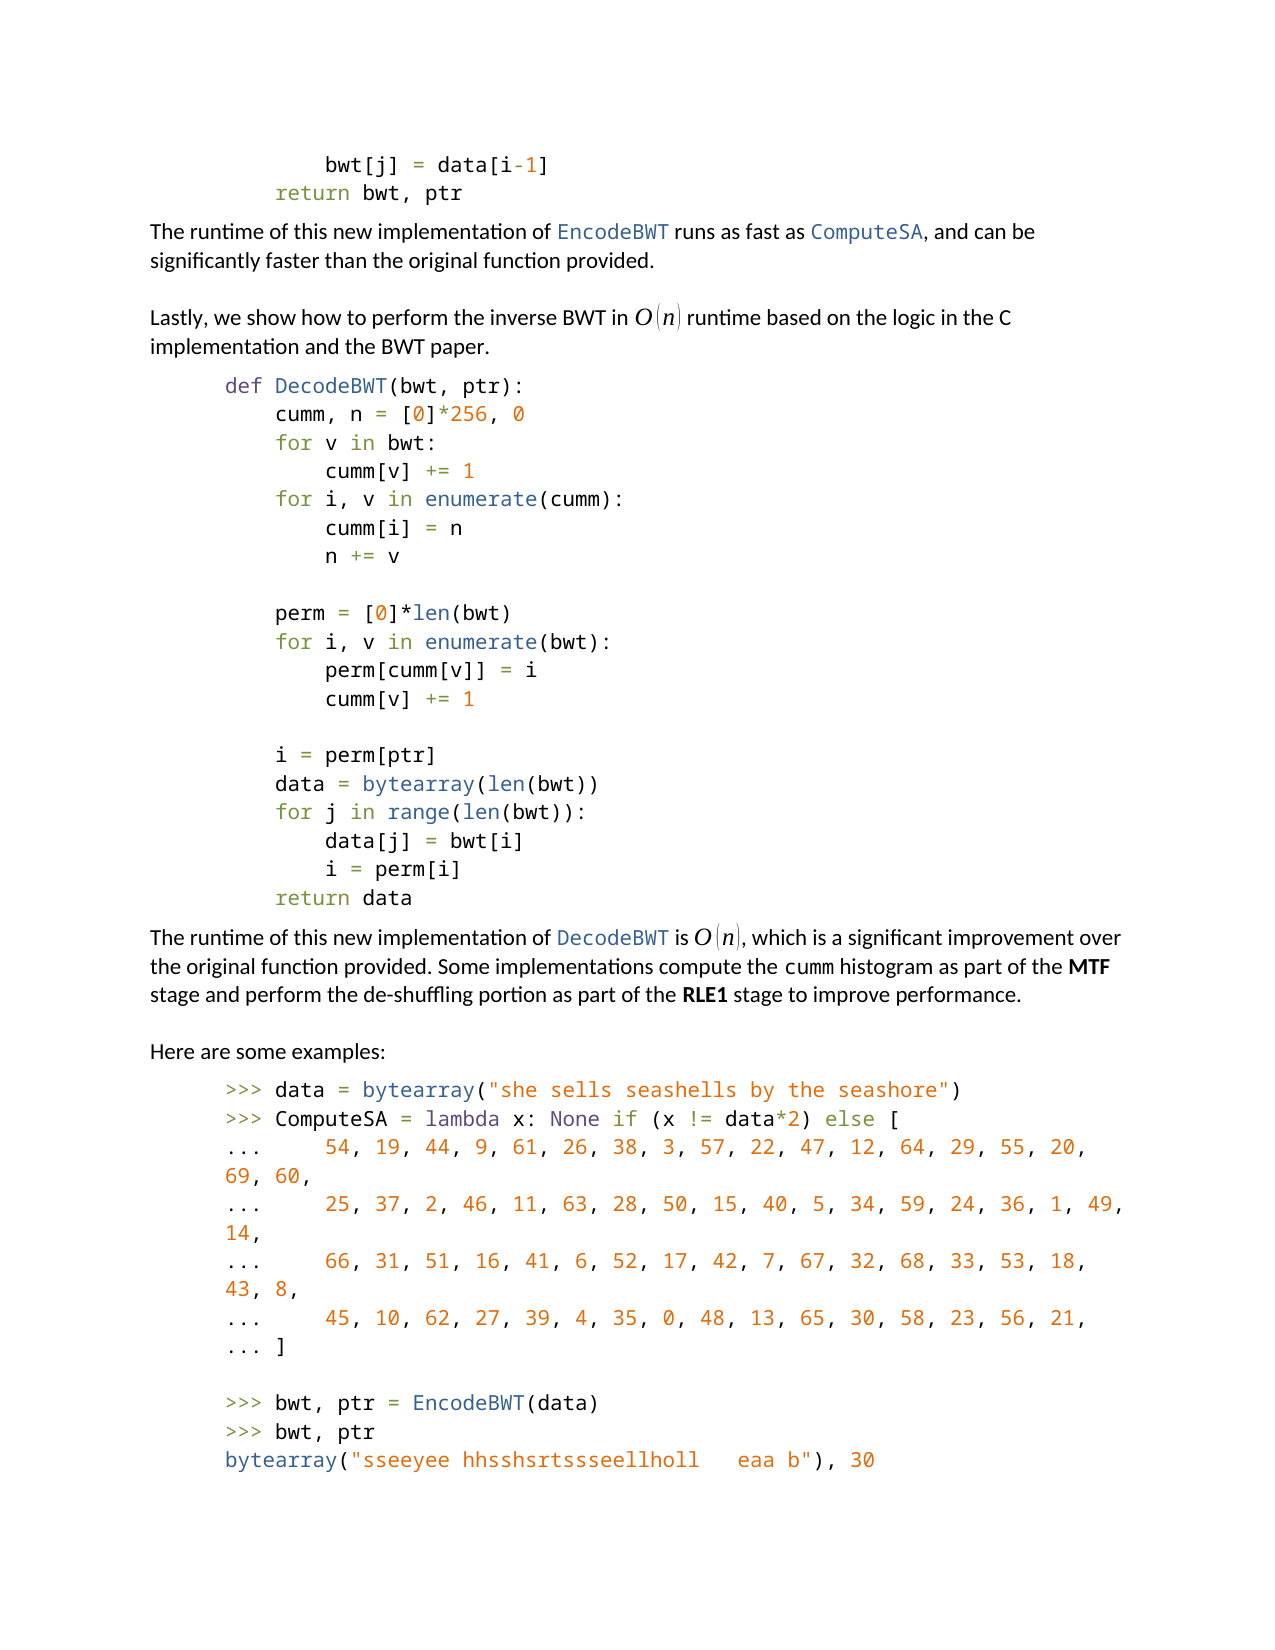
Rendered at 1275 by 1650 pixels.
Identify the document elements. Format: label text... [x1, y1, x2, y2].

text data = bytearray(len(bwt)) [225, 769, 1125, 797]
text cumm[i] = n [225, 513, 1125, 541]
text ... 45, 10, 62, 27, 39, 4, 35, 0, 48, 13, 65, 30, 58, 23, 56, 21, [225, 1303, 1125, 1331]
text ... 66, 31, 51, 16, 41, 6, 52, 17, 42, 7, 67, 32, 68, 33, 53, 18, 43, 8, [225, 1246, 1125, 1303]
text >>> bwt, ptr = EncodeBWT(data) [225, 1388, 1125, 1417]
text ... 54, 19, 44, 9, 61, 26, 38, 3, 57, 22, 47, 12, 64, 29, 55, 20, 69, 60, [225, 1132, 1125, 1189]
text n += v [225, 541, 1125, 570]
text for v in bwt: [225, 428, 1125, 456]
text return bwt, ptr [225, 178, 1125, 207]
text Lastly, we show how to perform the inverse BWT in runtime based on the logic in the C implementation and the BWT paper. [150, 302, 1125, 360]
text bwt[j] = data[i-1] [225, 150, 1125, 178]
text perm[cumm[v]] = i [225, 655, 1125, 684]
text >>> data = bytearray("she sells seashells by the seashore") [225, 1076, 1125, 1104]
text ... 25, 37, 2, 46, 11, 63, 28, 50, 15, 40, 5, 34, 59, 24, 36, 1, 49, 14, [225, 1189, 1125, 1246]
text cumm[v] += 1 [225, 456, 1125, 484]
text cumm[v] += 1 [225, 684, 1125, 712]
text bytearray("sseeyee hhsshsrtssseellholl eaa b"), 30 [225, 1445, 1125, 1474]
text return data [225, 883, 1125, 911]
text cumm, n = [0]*256, 0 [225, 399, 1125, 428]
text i = perm[i] [225, 854, 1125, 883]
text The runtime of this new implementation of DecodeBWT is , which is a significant improvement over the original function provided. Some implementations compute the cumm histogram as part of the MTF stage and perform the de-shuffling portion as part of the RLE1 stage to improve performance. [150, 922, 1125, 1009]
text perm = [0]*len(bwt) [225, 598, 1125, 627]
text ... ] [225, 1331, 1125, 1360]
text def DecodeBWT(bwt, ptr): [225, 371, 1125, 399]
text >>> ComputeSA = lambda x: None if (x != data*2) else [ [225, 1104, 1125, 1132]
text for i, v in enumerate(bwt): [225, 627, 1125, 655]
text Here are some examples: [150, 1037, 1125, 1065]
text i = perm[ptr] [225, 741, 1125, 769]
text for j in range(len(bwt)): [225, 797, 1125, 826]
text The runtime of this new implementation of EncodeBWT runs as fast as ComputeSA, and can be significantly faster than the original function provided. [150, 217, 1125, 274]
text data[j] = bwt[i] [225, 826, 1125, 854]
text >>> bwt, ptr [225, 1417, 1125, 1445]
text for i, v in enumerate(cumm): [225, 484, 1125, 513]
